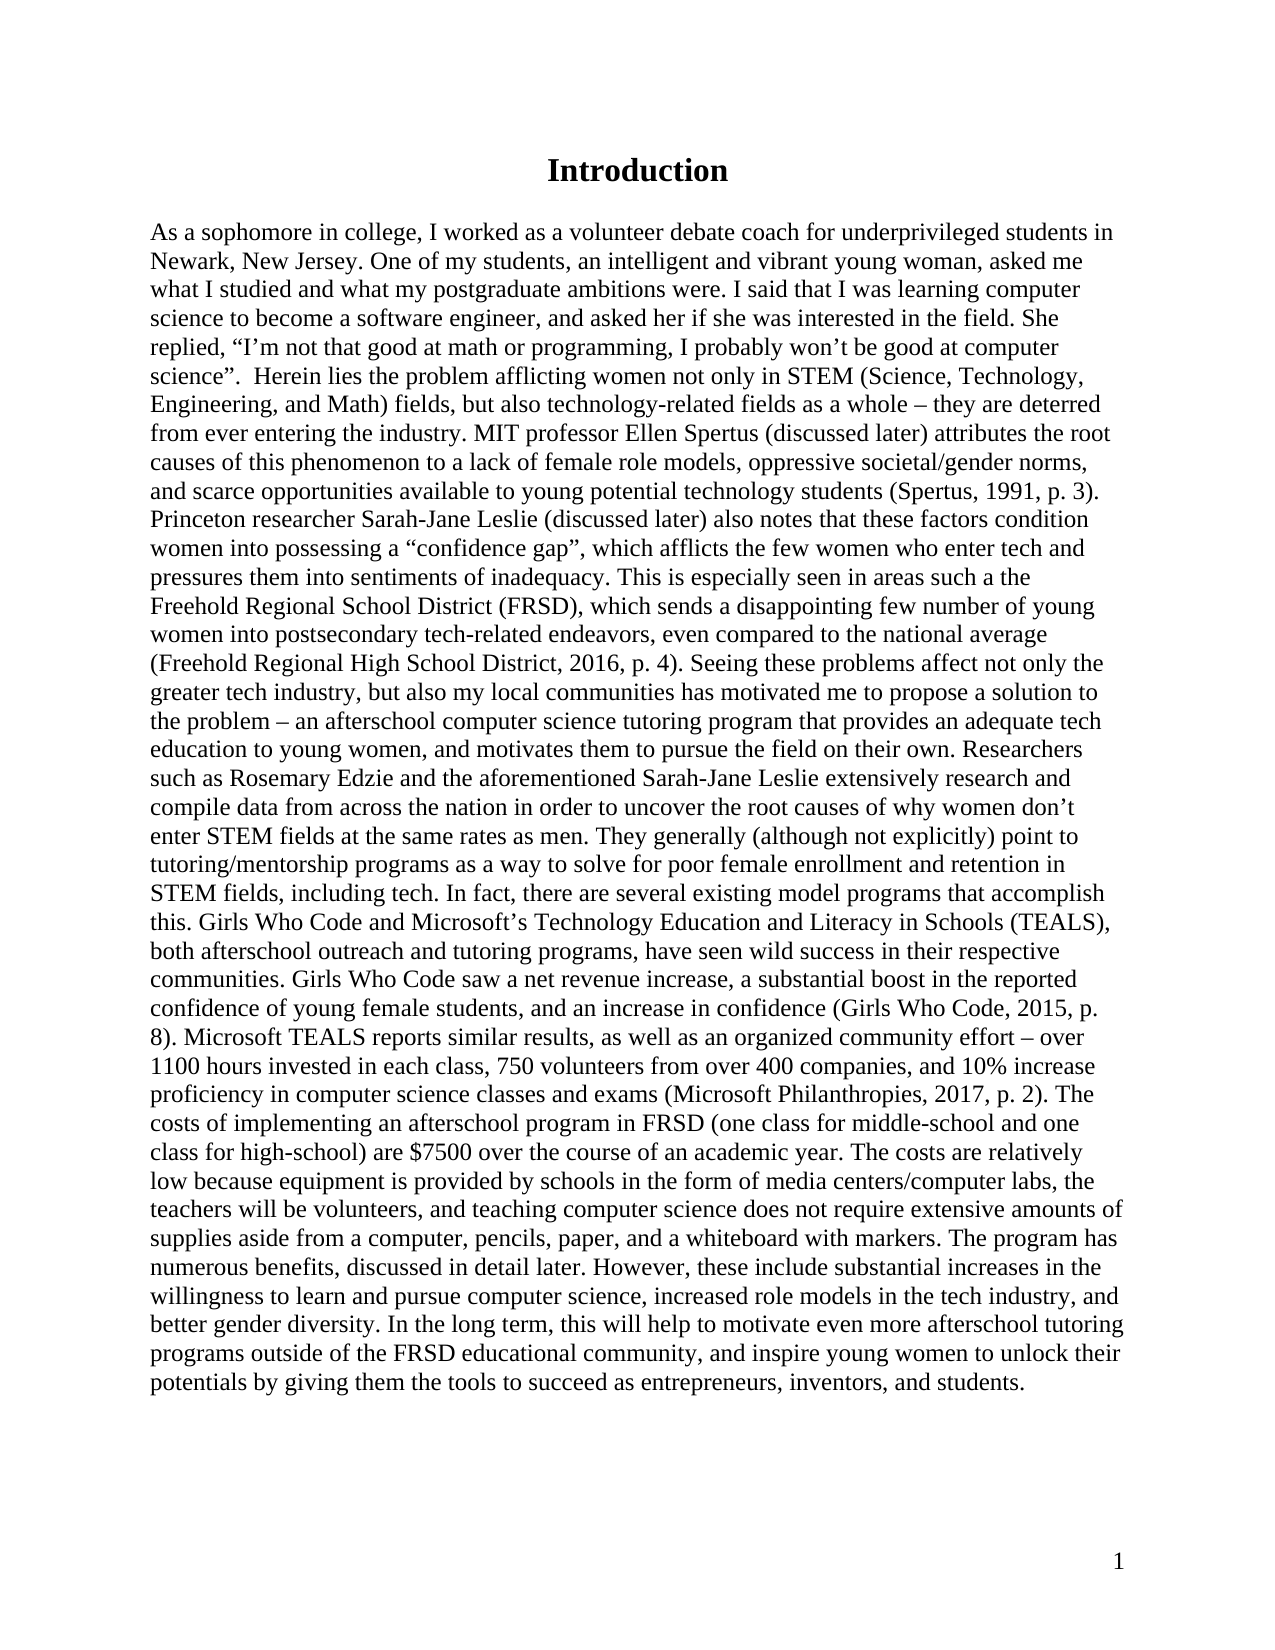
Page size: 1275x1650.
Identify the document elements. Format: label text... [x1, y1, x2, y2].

text Introduction [150, 150, 1125, 188]
text As a sophomore in college, I worked as a volunteer debate coach for underprivileged students in Newark, New Jersey. One of my students, an intelligent and vibrant young woman, asked me what I studied and what my postgraduate ambitions were. I said that I was learning computer science to become a software engineer, and asked her if she was interested in the field. She replied, “I’m not that good at math or programming, I probably won’t be good at computer science”. Herein lies the problem afflicting women not only in STEM (Science, Technology, Engineering, and Math) fields, but also technology-related fields as a whole – they are deterred from ever entering the industry. MIT professor Ellen Spertus (discussed later) attributes the root causes of this phenomenon to a lack of female role models, oppressive societal/gender norms, and scarce opportunities available to young potential technology students (Spertus, 1991, p. 3). Princeton researcher Sarah-Jane Leslie (discussed later) also notes that these factors condition women into possessing a “confidence gap”, which afflicts the few women who enter tech and pressures them into sentiments of inadequacy. This is especially seen in areas such a the Freehold Regional School District (FRSD), which sends a disappointing few number of young women into postsecondary tech-related endeavors, even compared to the national average (Freehold Regional High School District, 2016, p. 4). Seeing these problems affect not only the greater tech industry, but also my local communities has motivated me to propose a solution to the problem – an afterschool computer science tutoring program that provides an adequate tech education to young women, and motivates them to pursue the field on their own. Researchers such as Rosemary Edzie and the aforementioned Sarah-Jane Leslie extensively research and compile data from across the nation in order to uncover the root causes of why women don’t enter STEM fields at the same rates as men. They generally (although not explicitly) point to tutoring/mentorship programs as a way to solve for poor female enrollment and retention in STEM fields, including tech. In fact, there are several existing model programs that accomplish this. Girls Who Code and Microsoft’s Technology Education and Literacy in Schools (TEALS), both afterschool outreach and tutoring programs, have seen wild success in their respective communities. Girls Who Code saw a net revenue increase, a substantial boost in the reported confidence of young female students, and an increase in confidence (Girls Who Code, 2015, p. 8). Microsoft TEALS reports similar results, as well as an organized community effort – over 1100 hours invested in each class, 750 volunteers from over 400 companies, and 10% increase proficiency in computer science classes and exams (Microsoft Philanthropies, 2017, p. 2). The costs of implementing an afterschool program in FRSD (one class for middle-school and one class for high-school) are $7500 over the course of an academic year. The costs are relatively low because equipment is provided by schools in the form of media centers/computer labs, the teachers will be volunteers, and teaching computer science does not require extensive amounts of supplies aside from a computer, pencils, paper, and a whiteboard with markers. The program has numerous benefits, discussed in detail later. However, these include substantial increases in the willingness to learn and pursue computer science, increased role models in the tech industry, and better gender diversity. In the long term, this will help to motivate even more afterschool tutoring programs outside of the FRSD educational community, and inspire young women to unlock their potentials by giving them the tools to succeed as entrepreneurs, inventors, and students. [150, 217, 1125, 1396]
